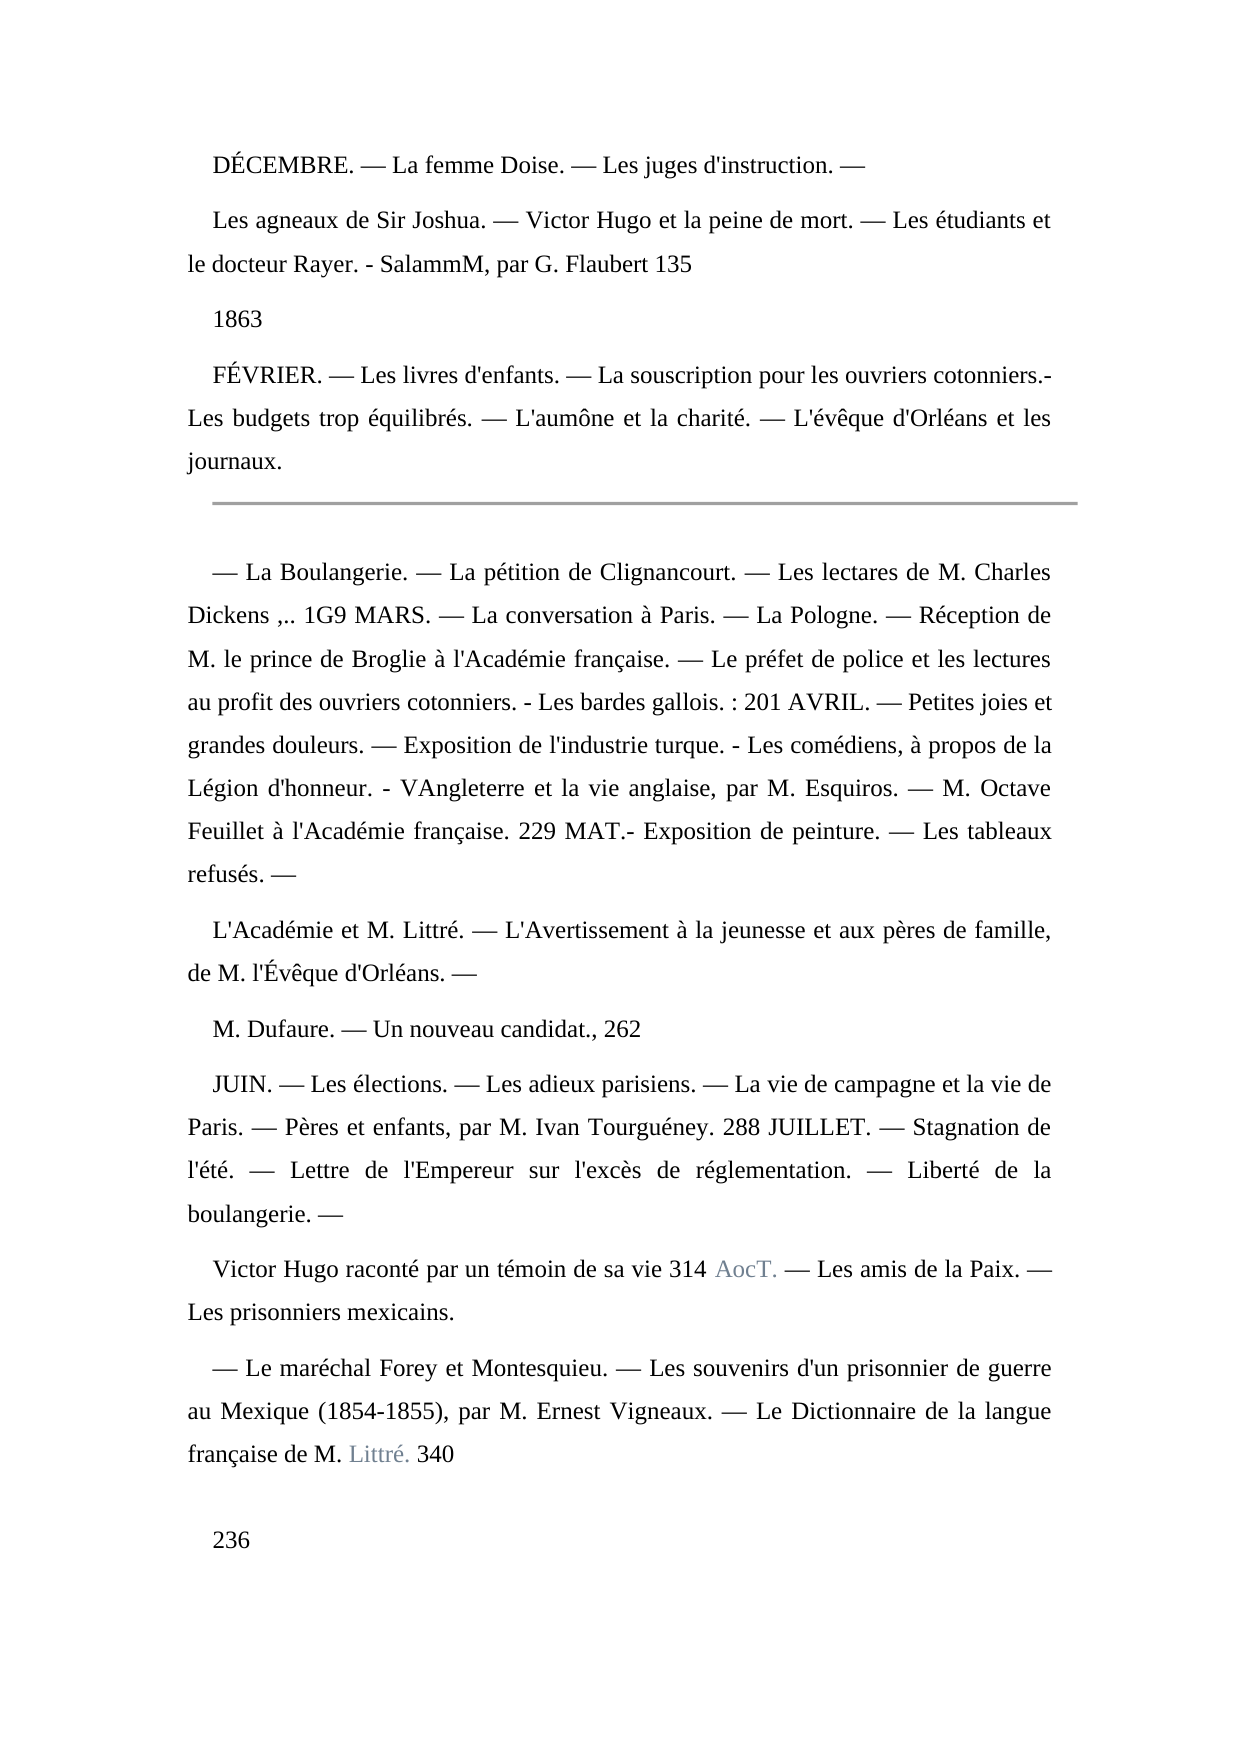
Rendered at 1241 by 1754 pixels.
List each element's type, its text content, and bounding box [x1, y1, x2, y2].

text M. Dufaure. — Un nouveau candidat., 262 [187, 1014, 1053, 1042]
text Victor Hugo raconté par un témoin de sa vie 314 AocT. — Les amis de la Paix. — Les prisonniers mexicains. [187, 1254, 1053, 1326]
text Les agneaux de Sir Joshua. — Victor Hugo et la peine de mort. — Les étudiants et le docteur Rayer. - SalammM, par G. Flaubert 135 [187, 206, 1053, 277]
text — Le maréchal Forey et Montesquieu. — Les souvenirs d'un prisonnier de guerre au Mexique (1854-1855), par M. Ernest Vigneaux. — Le Dictionnaire de la langue française de M. Littré. 340 [187, 1353, 1053, 1468]
text — La Boulangerie. — La pétition de Clignancourt. — Les lectares de M. Charles Dickens ,.. 1G9 MARS. — La conversation à Paris. — La Pologne. — Réception de M. le prince de Broglie à l'Académie française. — Le préfet de police et les lectures au profit des ouvriers cotonniers. - Les bardes gallois. : 201 AVRIL. — Petites joies et grandes douleurs. — Exposition de l'industrie turque. - Les comédiens, à propos de la Légion d'honneur. - VAngleterre et la vie anglaise, par M. Esquiros. — M. Octave Feuillet à l'Académie française. 229 MAT.- Exposition de peinture. — Les tableaux refusés. — [187, 557, 1053, 888]
text 1863 [187, 304, 1053, 333]
text L'Académie et M. Littré. — L'Avertissement à la jeunesse et aux pères de famille, de M. l'Évêque d'Orléans. — [187, 915, 1053, 987]
text FÉVRIER. — Les livres d'enfants. — La souscription pour les ouvriers cotonniers.- Les budgets trop équilibrés. — L'aumône et la charité. — L'évêque d'Orléans et les journaux. [187, 360, 1053, 475]
text JUIN. — Les élections. — Les adieux parisiens. — La vie de campagne et la vie de Paris. — Pères et enfants, par M. Ivan Tourguéney. 288 JUILLET. — Stagnation de l'été. — Lettre de l'Empereur sur l'excès de réglementation. — Liberté de la boulangerie. — [187, 1069, 1053, 1227]
text DÉCEMBRE. — La femme Doise. — Les juges d'instruction. — [187, 150, 1053, 179]
